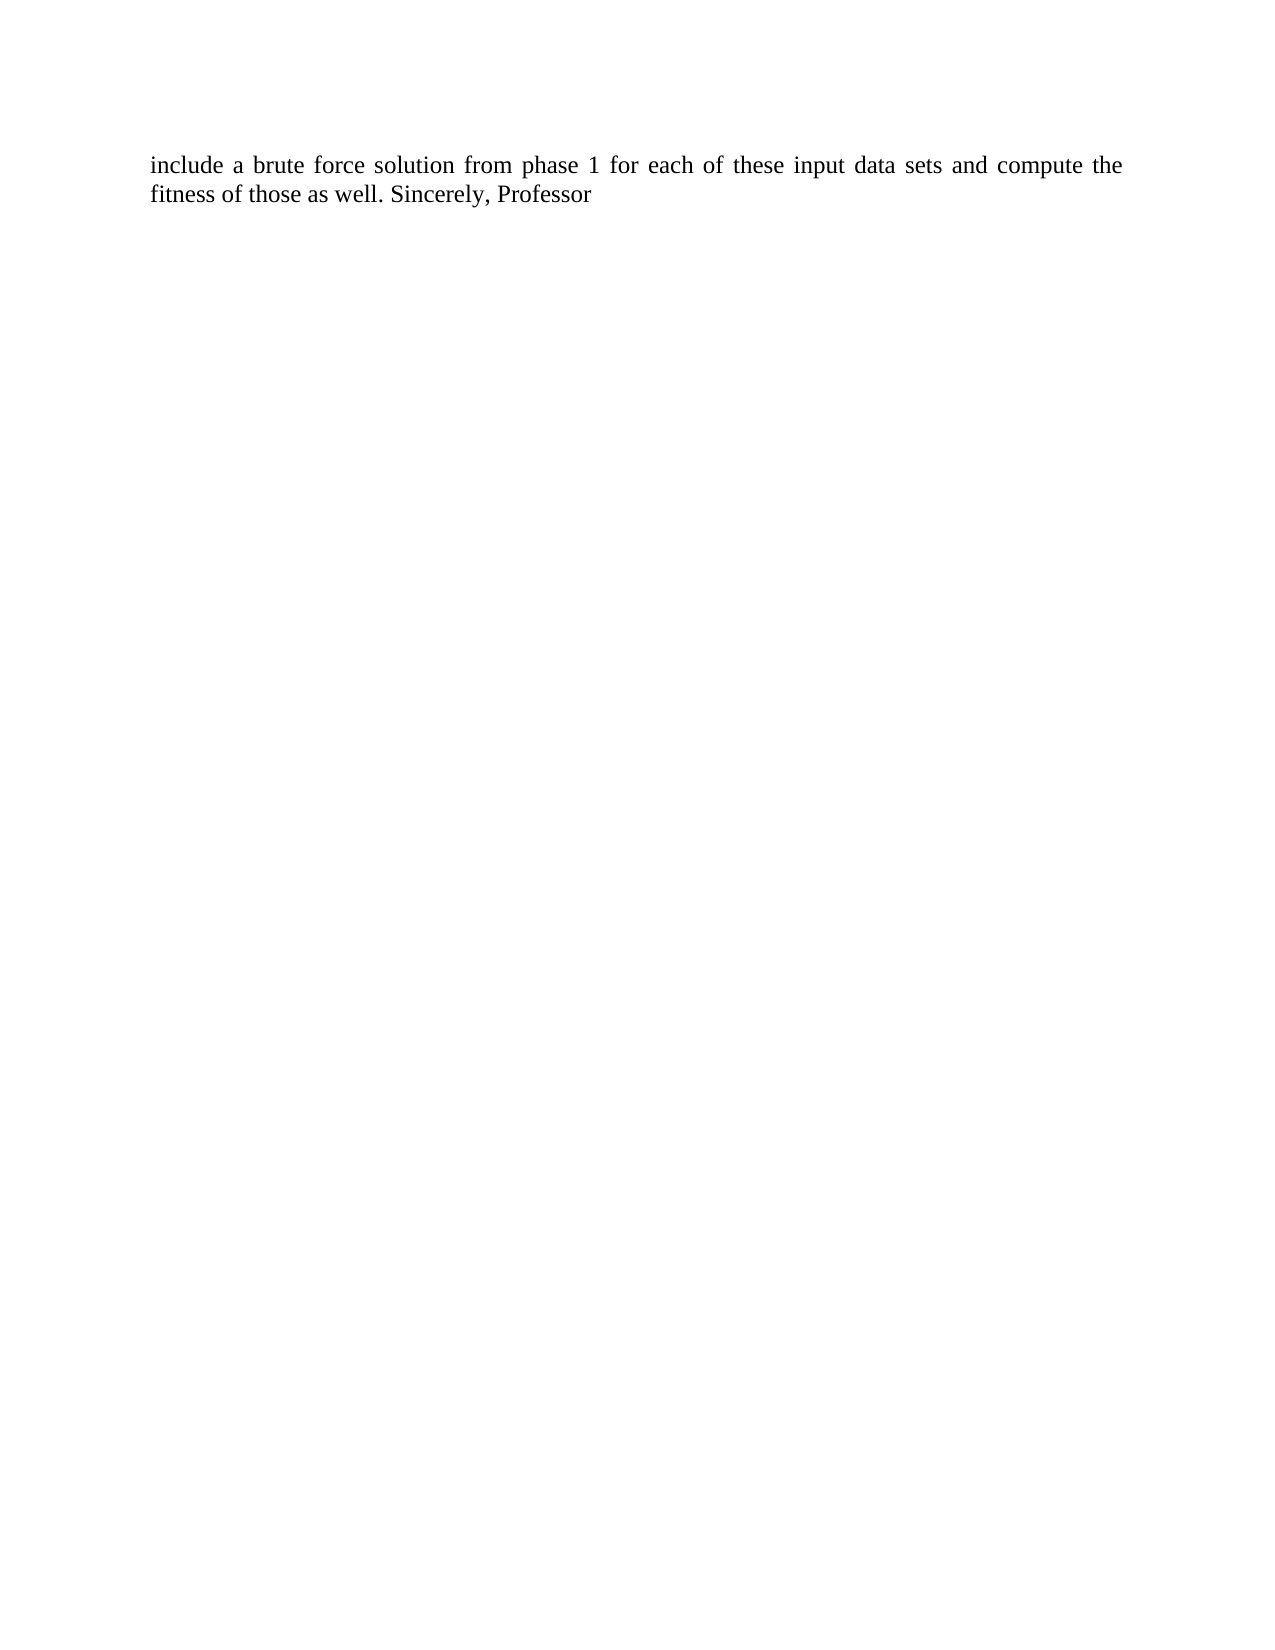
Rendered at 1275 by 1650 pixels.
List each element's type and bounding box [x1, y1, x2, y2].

text [150, 150, 1125, 207]
